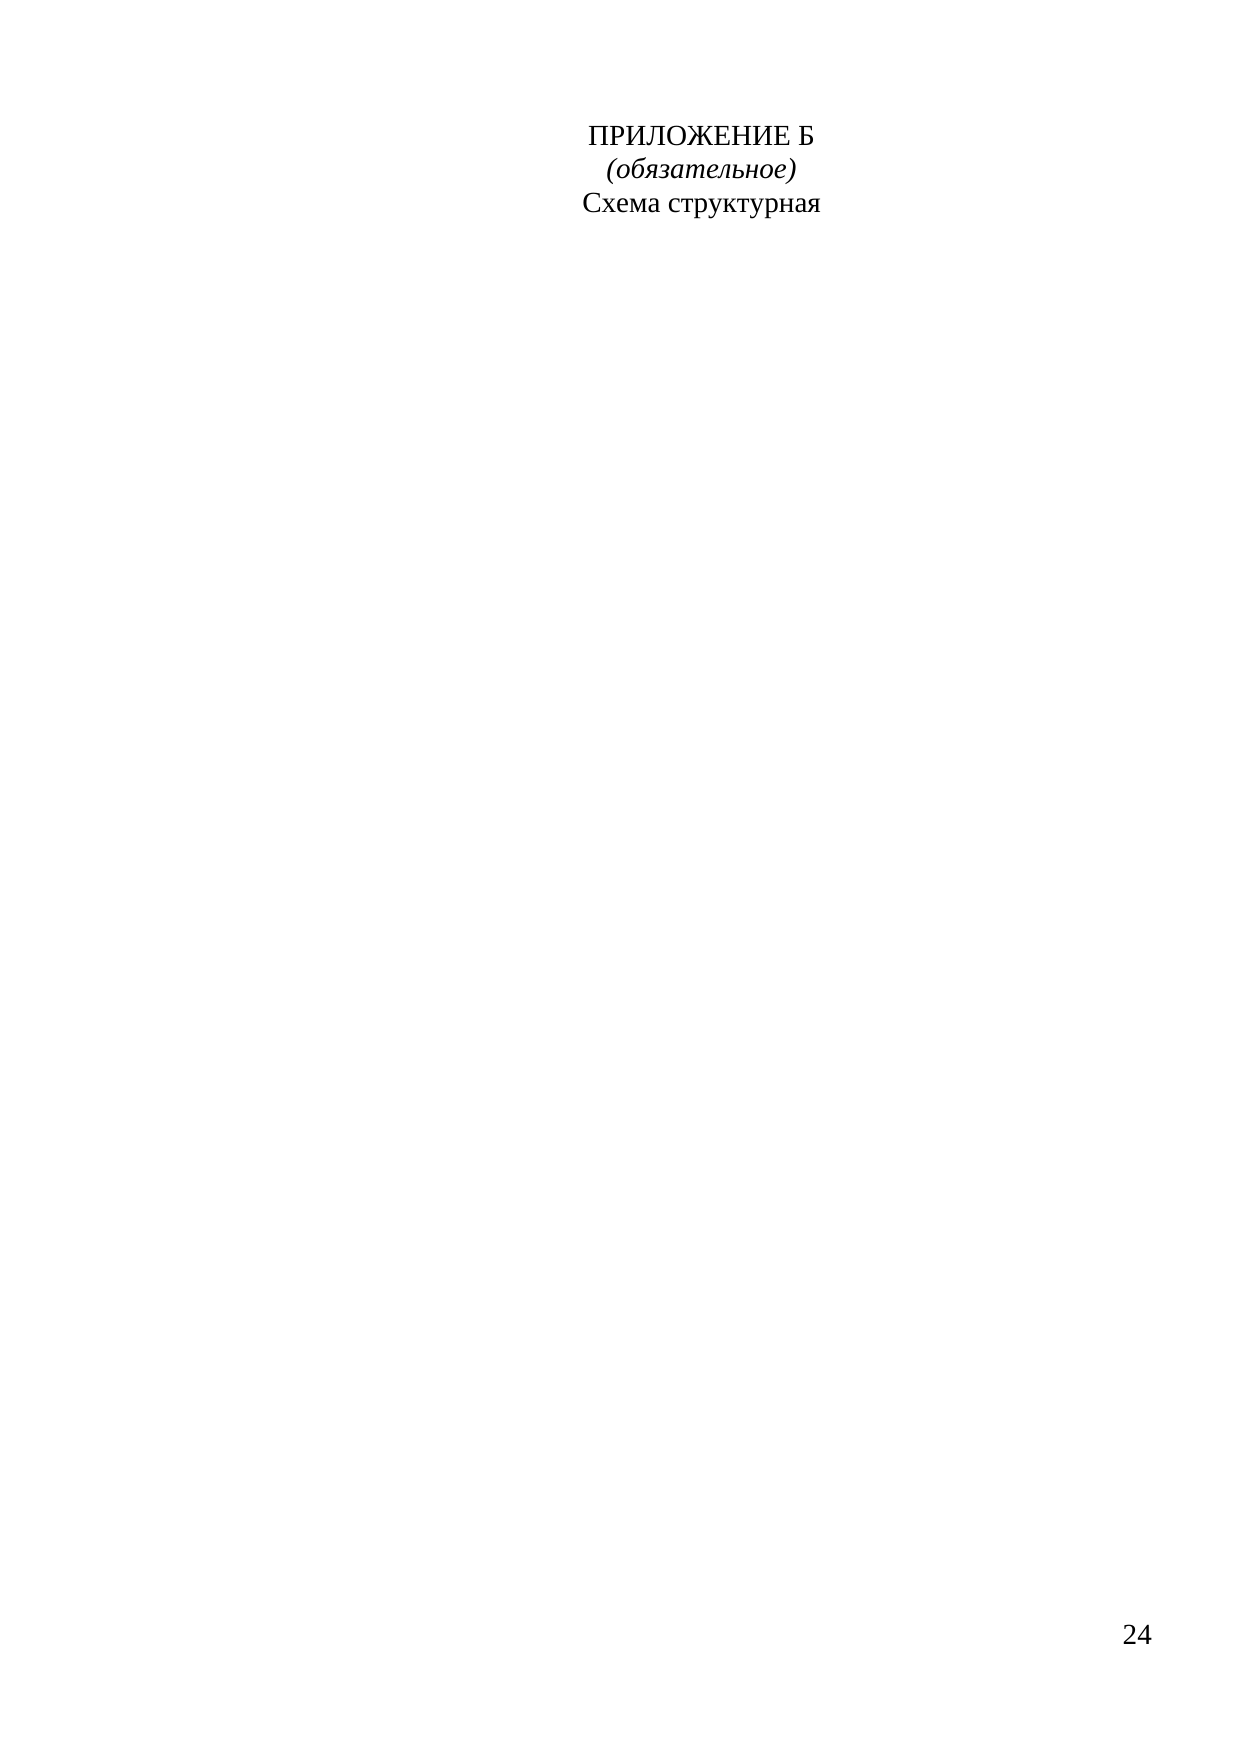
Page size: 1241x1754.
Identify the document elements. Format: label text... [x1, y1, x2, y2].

text (обязательное) [177, 152, 1152, 185]
list ПРИЛОЖЕНИЕ Б [177, 118, 1152, 152]
text Схема структурная [177, 185, 1152, 219]
